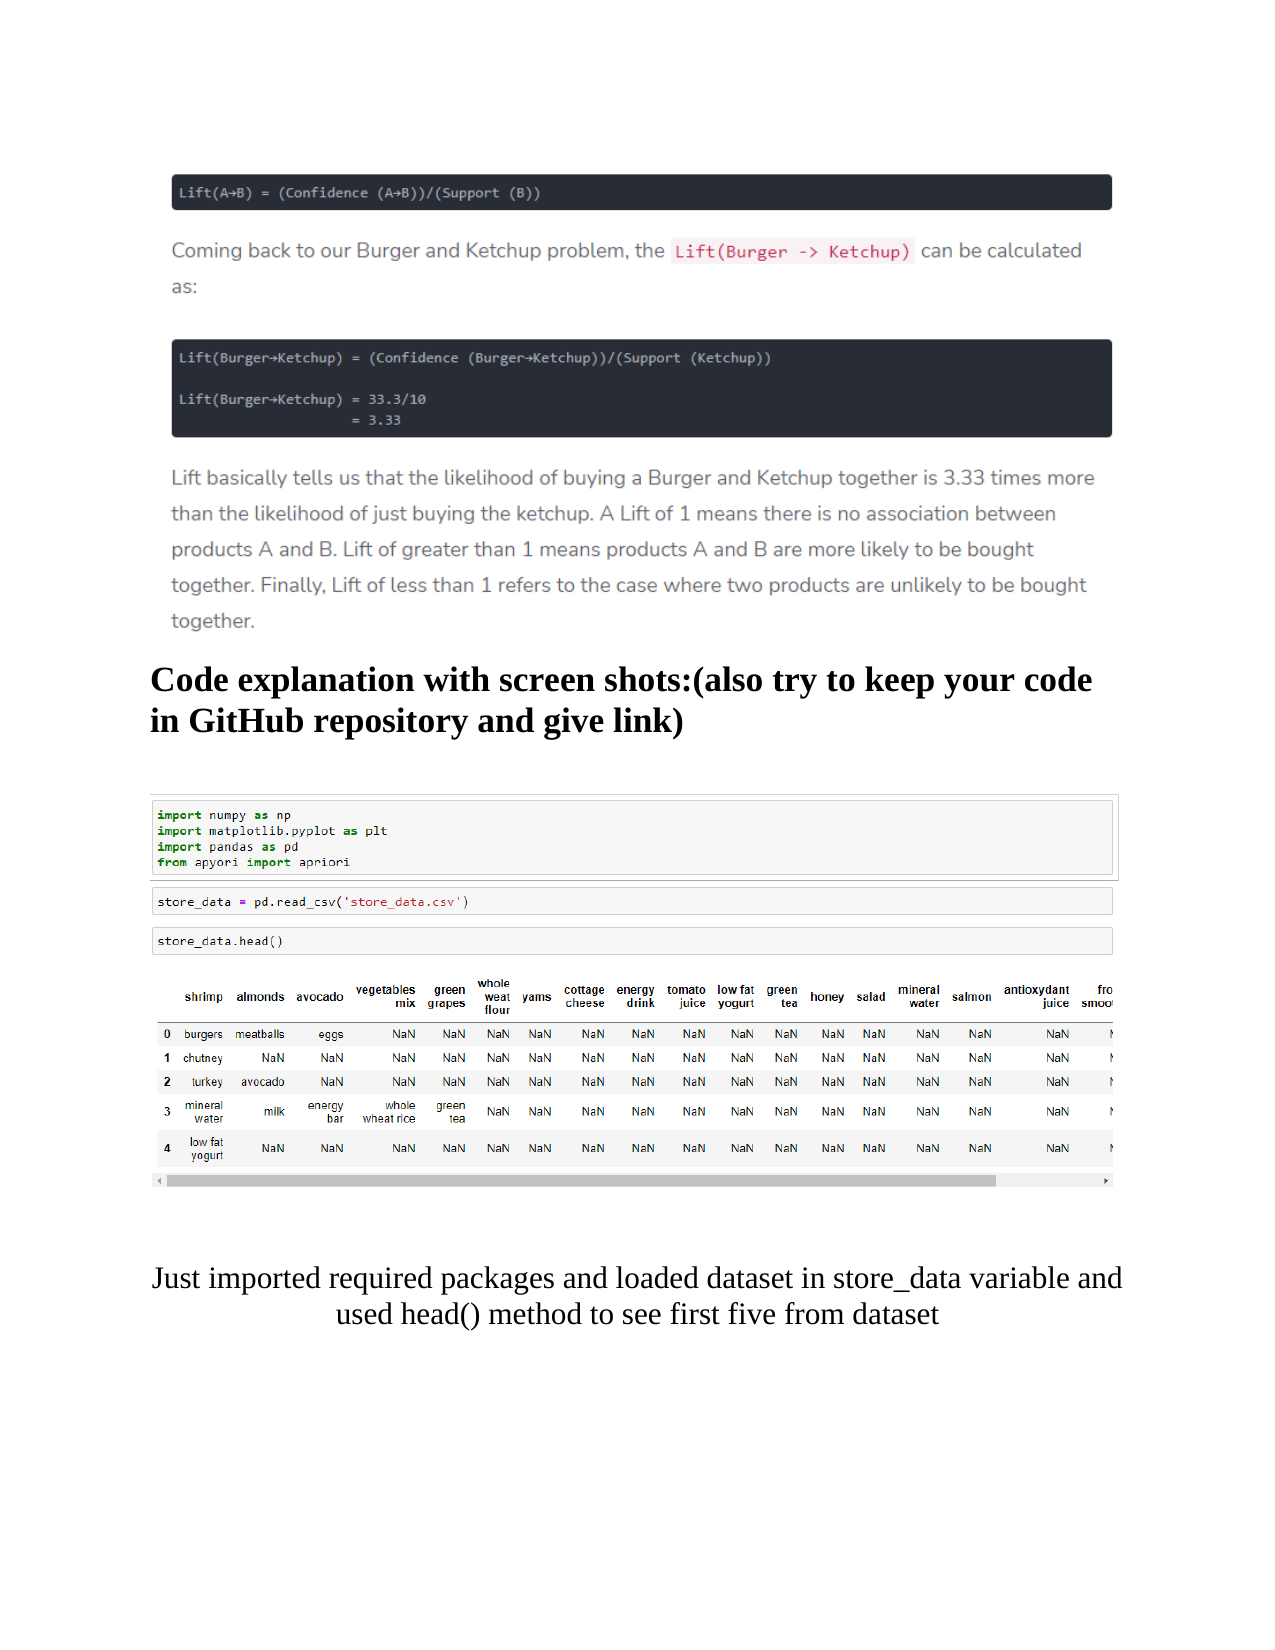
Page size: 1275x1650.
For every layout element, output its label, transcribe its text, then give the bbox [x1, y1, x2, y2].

picture [150, 150, 1125, 659]
text Just imported required packages and loaded dataset in store_data variable and used head() method to see first five from dataset [150, 1259, 1125, 1331]
text Code explanation with screen shots:(also try to keep your code in GitHub repository and give link) [150, 659, 1125, 740]
picture [150, 787, 1125, 1187]
